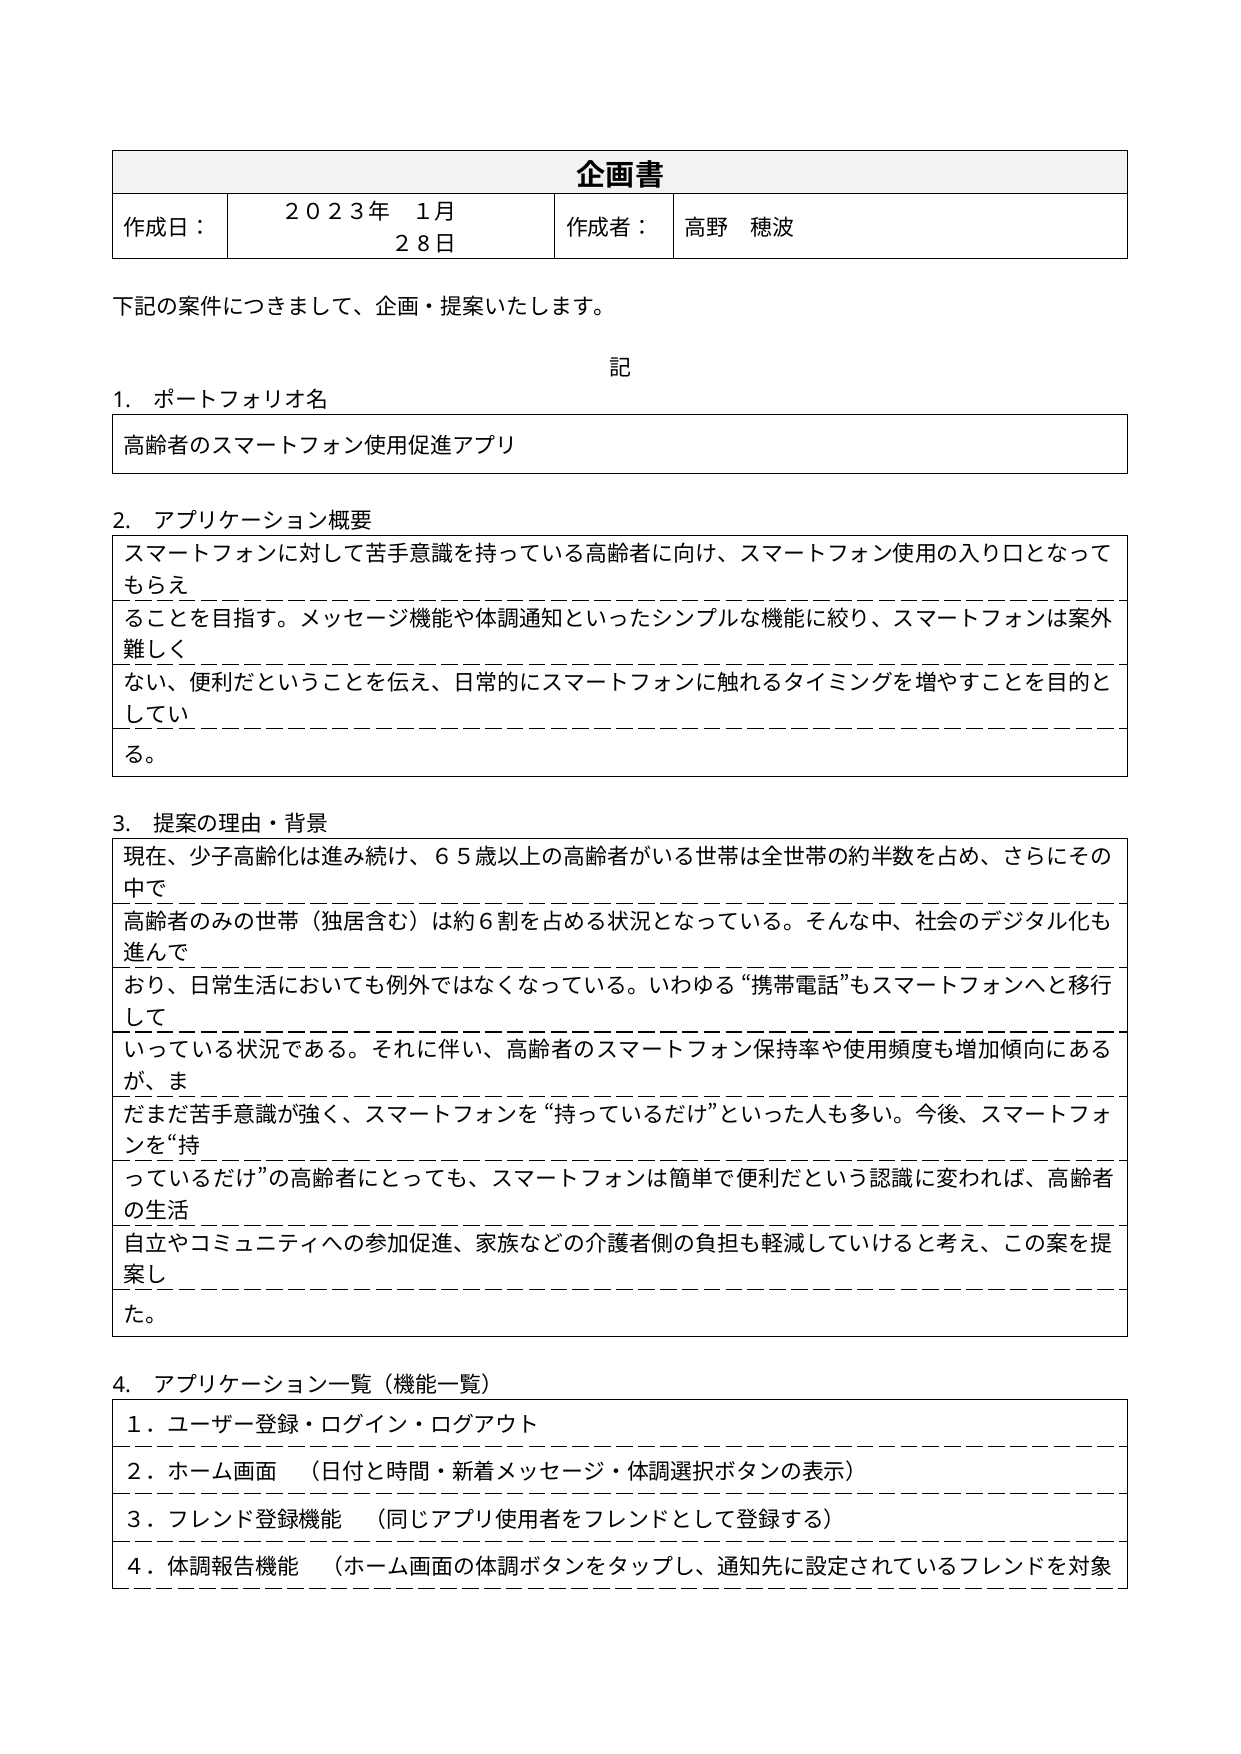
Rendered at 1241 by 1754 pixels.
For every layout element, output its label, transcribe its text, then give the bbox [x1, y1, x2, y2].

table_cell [113, 1541, 1127, 1588]
table_header １．ユーザー登録・ログイン・ログアウト [113, 1400, 1127, 1446]
table_cell 自立やコミュニティへの参加促進、家族などの介護者側の負担も軽減していけると考え、この案を提案し [113, 1225, 1127, 1289]
table_cell ることを目指す。メッセージ機能や体調通知といったシンプルな機能に絞り、スマートフォンは案外難しく [113, 600, 1127, 664]
text 4. アプリケーション一覧（機能一覧） [112, 1367, 1128, 1399]
table_header スマートフォンに対して苦手意識を持っている高齢者に向け、スマートフォン使用の入り口となってもらえ [113, 536, 1127, 599]
table_cell 高齢者のみの世帯（独居含む）は約６割を占める状況となっている。そんな中、社会のデジタル化も進んで [113, 903, 1127, 967]
text 下記の案件につきまして、企画・提案いたします。 [112, 289, 1128, 320]
table_cell ２０２３年 １月 ２8日 [228, 194, 554, 258]
text 記 [112, 350, 1128, 382]
table_header 現在、少子高齢化は進み続け、６５歳以上の高齢者がいる世帯は全世帯の約半数を占め、さらにその中で [113, 839, 1127, 903]
table_cell 作成日： [113, 194, 227, 258]
table_cell おり、日常生活においても例外ではなくなっている。いわゆる “携帯電話”もスマートフォンへと移行して [113, 967, 1127, 1031]
table_cell た。 [113, 1289, 1127, 1336]
table_cell だまだ苦手意識が強く、スマートフォンを “持っているだけ”といった人も多い。今後、スマートフォンを“持 [113, 1096, 1127, 1160]
table_cell いっている状況である。それに伴い、高齢者のスマートフォン保持率や使用頻度も増加傾向にあるが、ま [113, 1031, 1127, 1096]
table_header 企画書 [113, 151, 1127, 193]
table_cell ない、便利だということを伝え、日常的にスマートフォンに触れるタイミングを増やすことを目的としてい [113, 664, 1127, 728]
text 3. 提案の理由・背景 [112, 806, 1128, 838]
table_cell っているだけ”の高齢者にとっても、スマートフォンは簡単で便利だという認識に変われば、高齢者の生活 [113, 1160, 1127, 1224]
table_cell る。 [113, 728, 1127, 776]
table_header 高齢者のスマートフォン使用促進アプリ [113, 415, 1127, 473]
text 2. アプリケーション概要 [112, 503, 1128, 535]
table_cell 作成者： [555, 194, 673, 258]
table_cell ３．フレンド登録機能 （同じアプリ使用者をフレンドとして登録する） [113, 1493, 1127, 1541]
table_cell 高野 穂波 [674, 194, 1127, 258]
text 1. ポートフォリオ名 [112, 382, 1128, 413]
table_cell ２．ホーム画面 （日付と時間・新着メッセージ・体調選択ボタンの表示） [113, 1446, 1127, 1493]
